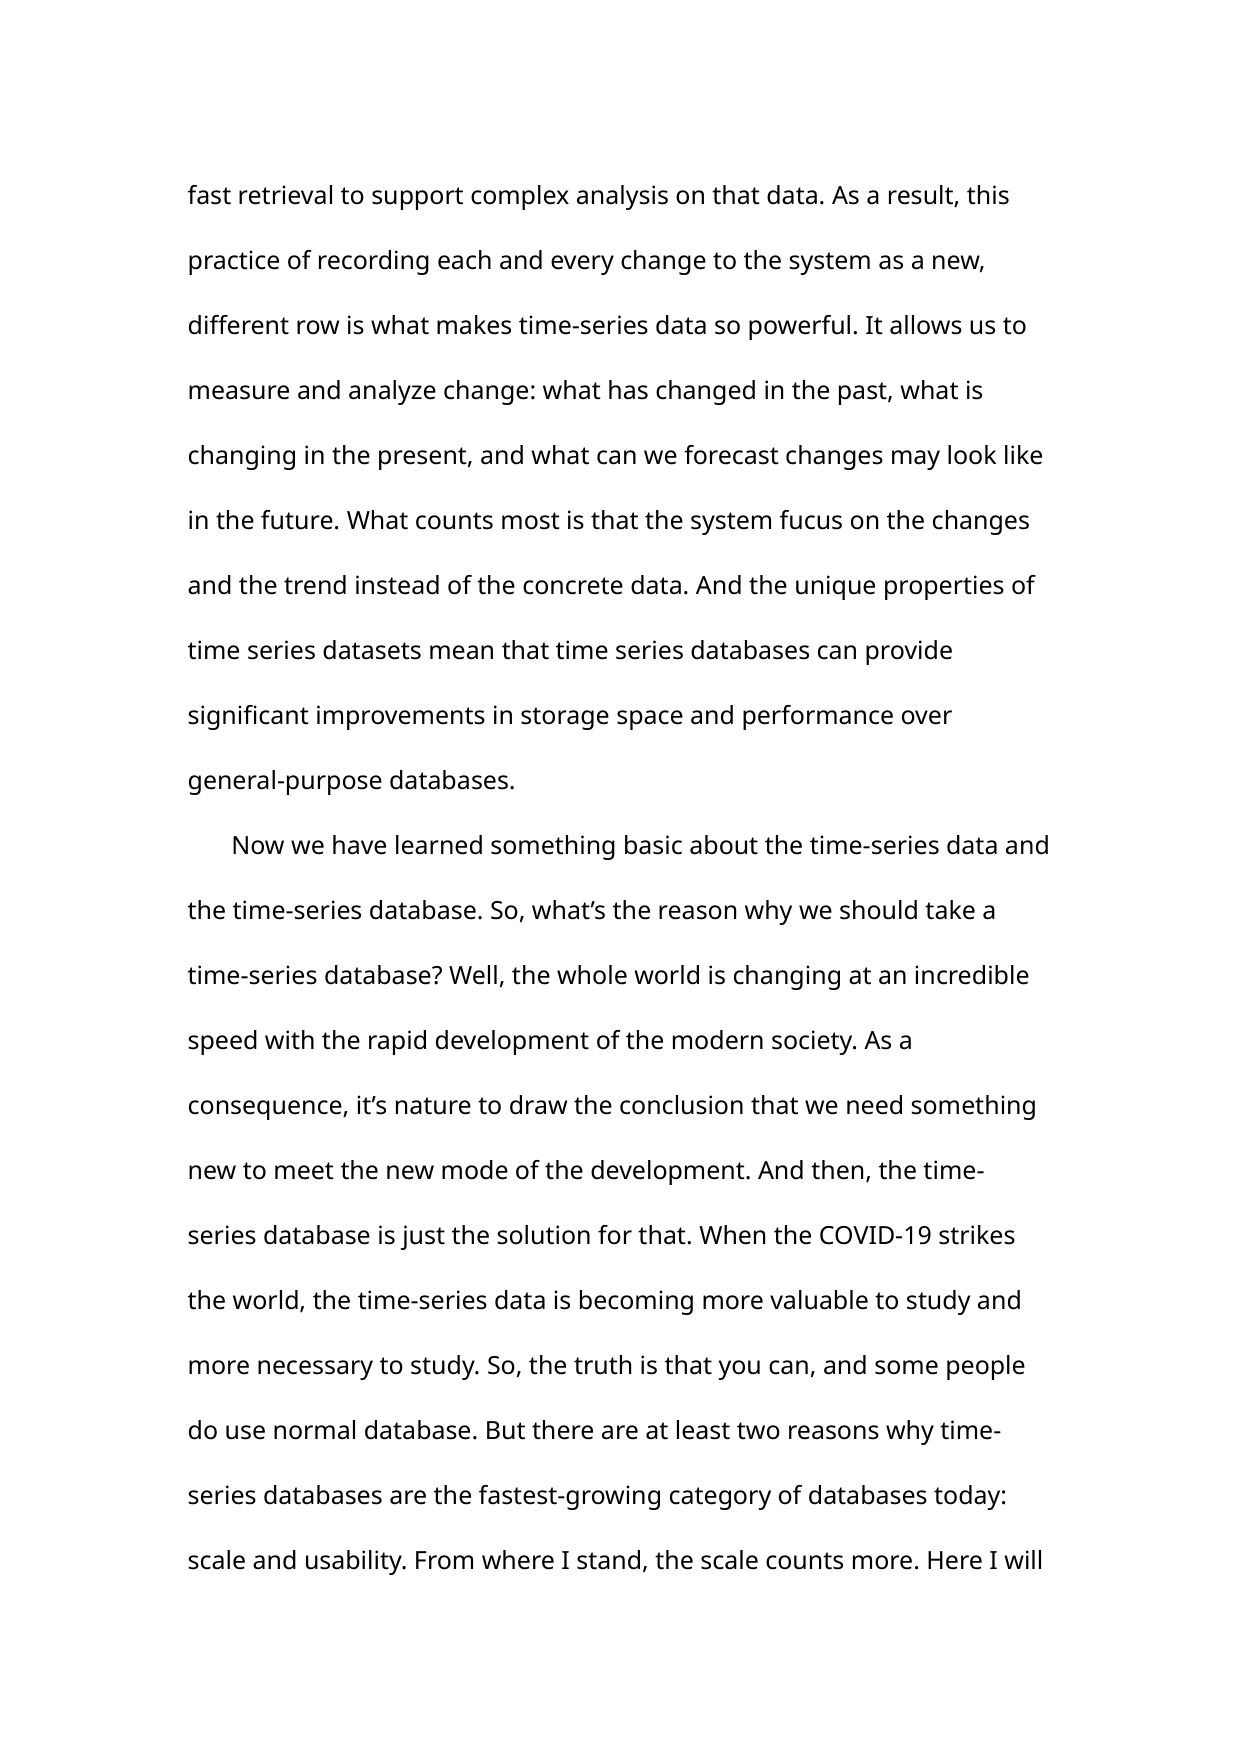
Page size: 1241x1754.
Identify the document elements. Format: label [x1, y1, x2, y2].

text [187, 162, 1053, 812]
text [187, 812, 1053, 1592]
